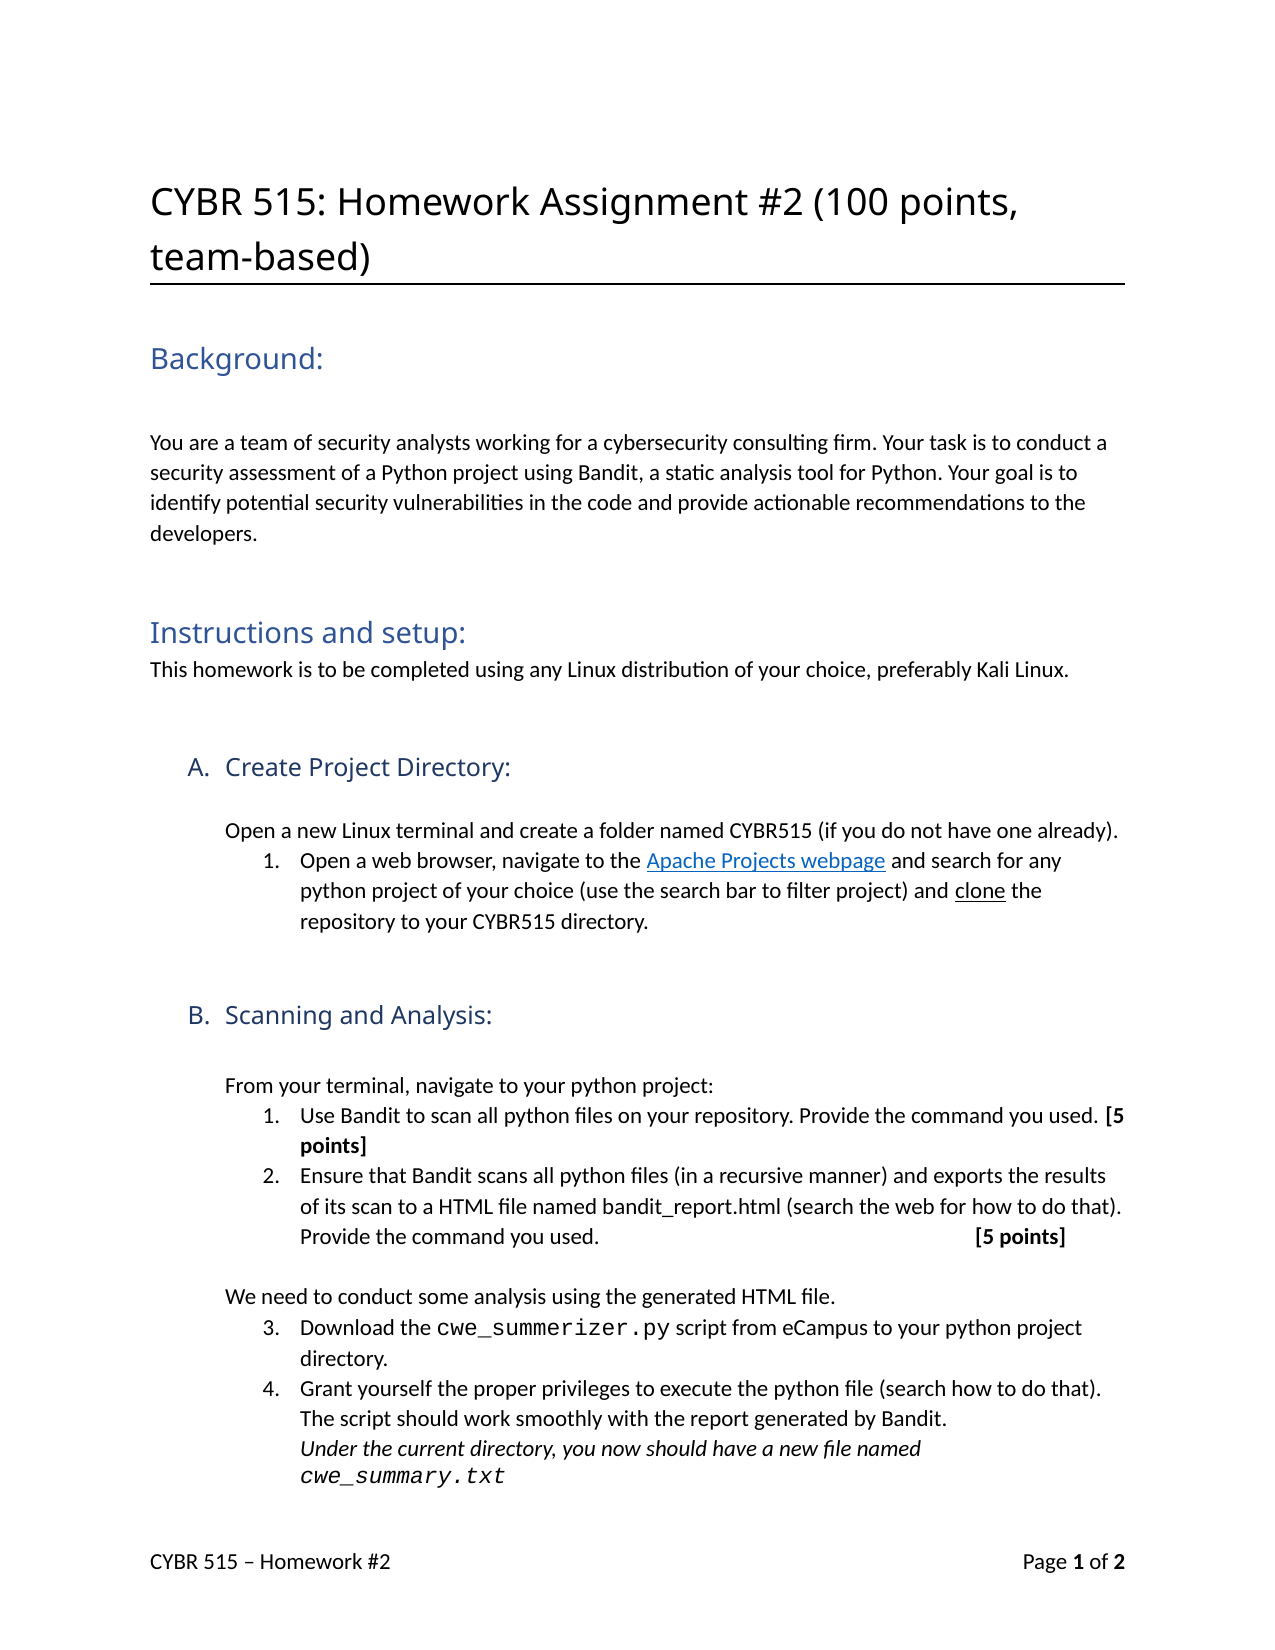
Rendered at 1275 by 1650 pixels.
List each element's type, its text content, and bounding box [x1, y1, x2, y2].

list Scanning and Analysis: [187, 997, 1125, 1031]
list Download the cwe_summerizer.py script from eCampus to your python project directory. [262, 1313, 1125, 1372]
subtitle CYBR 515: Homework Assignment #2 (100 points, team-based) [150, 175, 1125, 283]
subtitle Create Project Directory: [187, 749, 1125, 783]
text You are a team of security analysts working for a cybersecurity consulting firm. Your task is to conduct a security assessment of a Python project using Bandit, a static analysis tool for Python. Your goal is to identify potential security vulnerabilities in the code and provide actionable recommendations to the developers. [150, 428, 1125, 547]
list We need to conduct some analysis using the generated HTML file. [225, 1282, 1125, 1310]
list Use Bandit to scan all python files on your repository. Provide the command you used. [5 points] [262, 1101, 1125, 1159]
list Grant yourself the proper privileges to execute the python file (search how to do that). The script should work smoothly with the report generated by Bandit. [262, 1374, 1125, 1432]
list From your terminal, navigate to your python project: [225, 1071, 1125, 1099]
list Open a web browser, navigate to the Apache Projects webpage and search for any python project of your choice (use the search bar to filter project) and clone the repository to your CYBR515 directory. [262, 846, 1125, 935]
subtitle Instructions and setup: [150, 613, 1125, 652]
list Under the current directory, you now should have a new file named cwe_summary.txt [300, 1434, 1125, 1491]
subtitle Background: [150, 338, 1125, 378]
list Ensure that Bandit scans all python files (in a recursive manner) and exports the results of its scan to a HTML file named bandit_report.html (search the web for how to do that). Provide the command you used. [5 points] [262, 1162, 1125, 1250]
text This homework is to be completed using any Linux distribution of your choice, preferably Kali Linux. [150, 655, 1125, 683]
list Open a new Linux terminal and create a folder named CYBR515 (if you do not have one already). [225, 816, 1125, 844]
